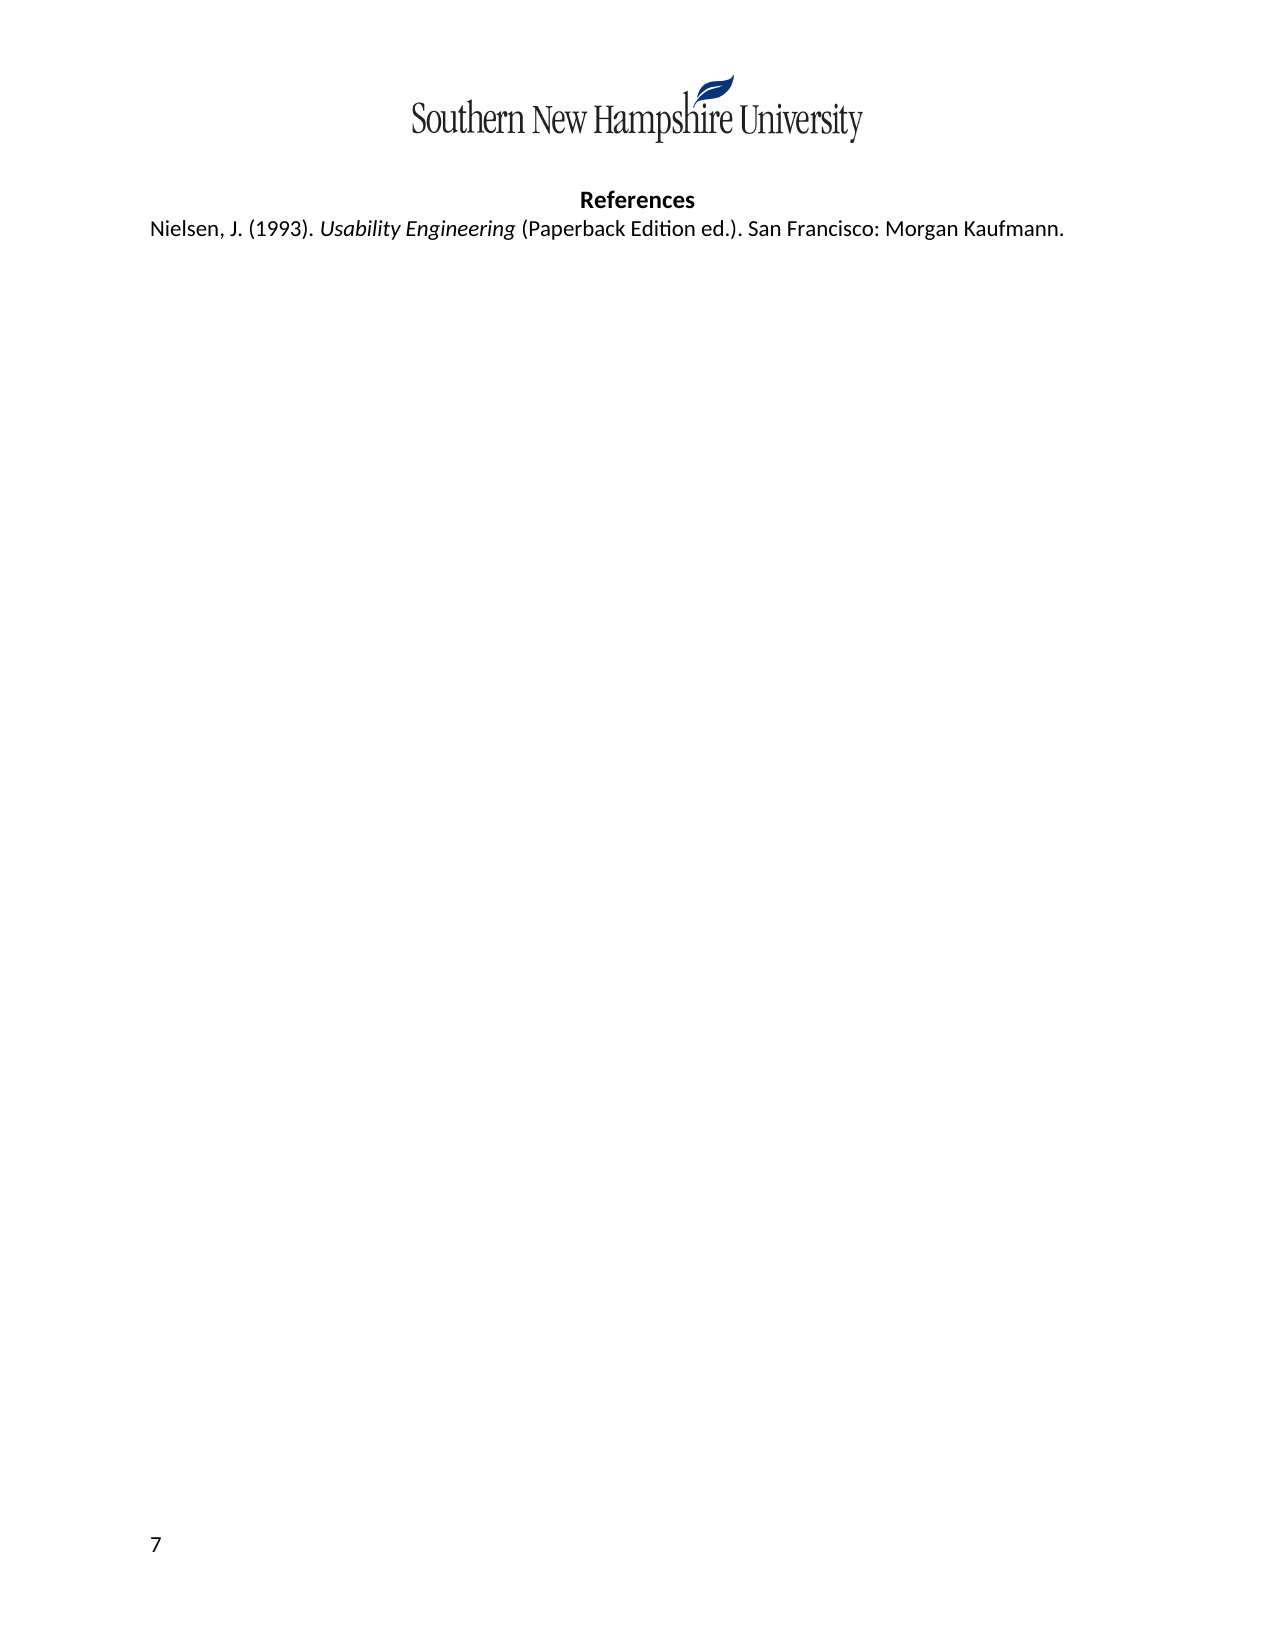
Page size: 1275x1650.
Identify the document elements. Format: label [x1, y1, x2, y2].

picture [412, 75, 863, 143]
